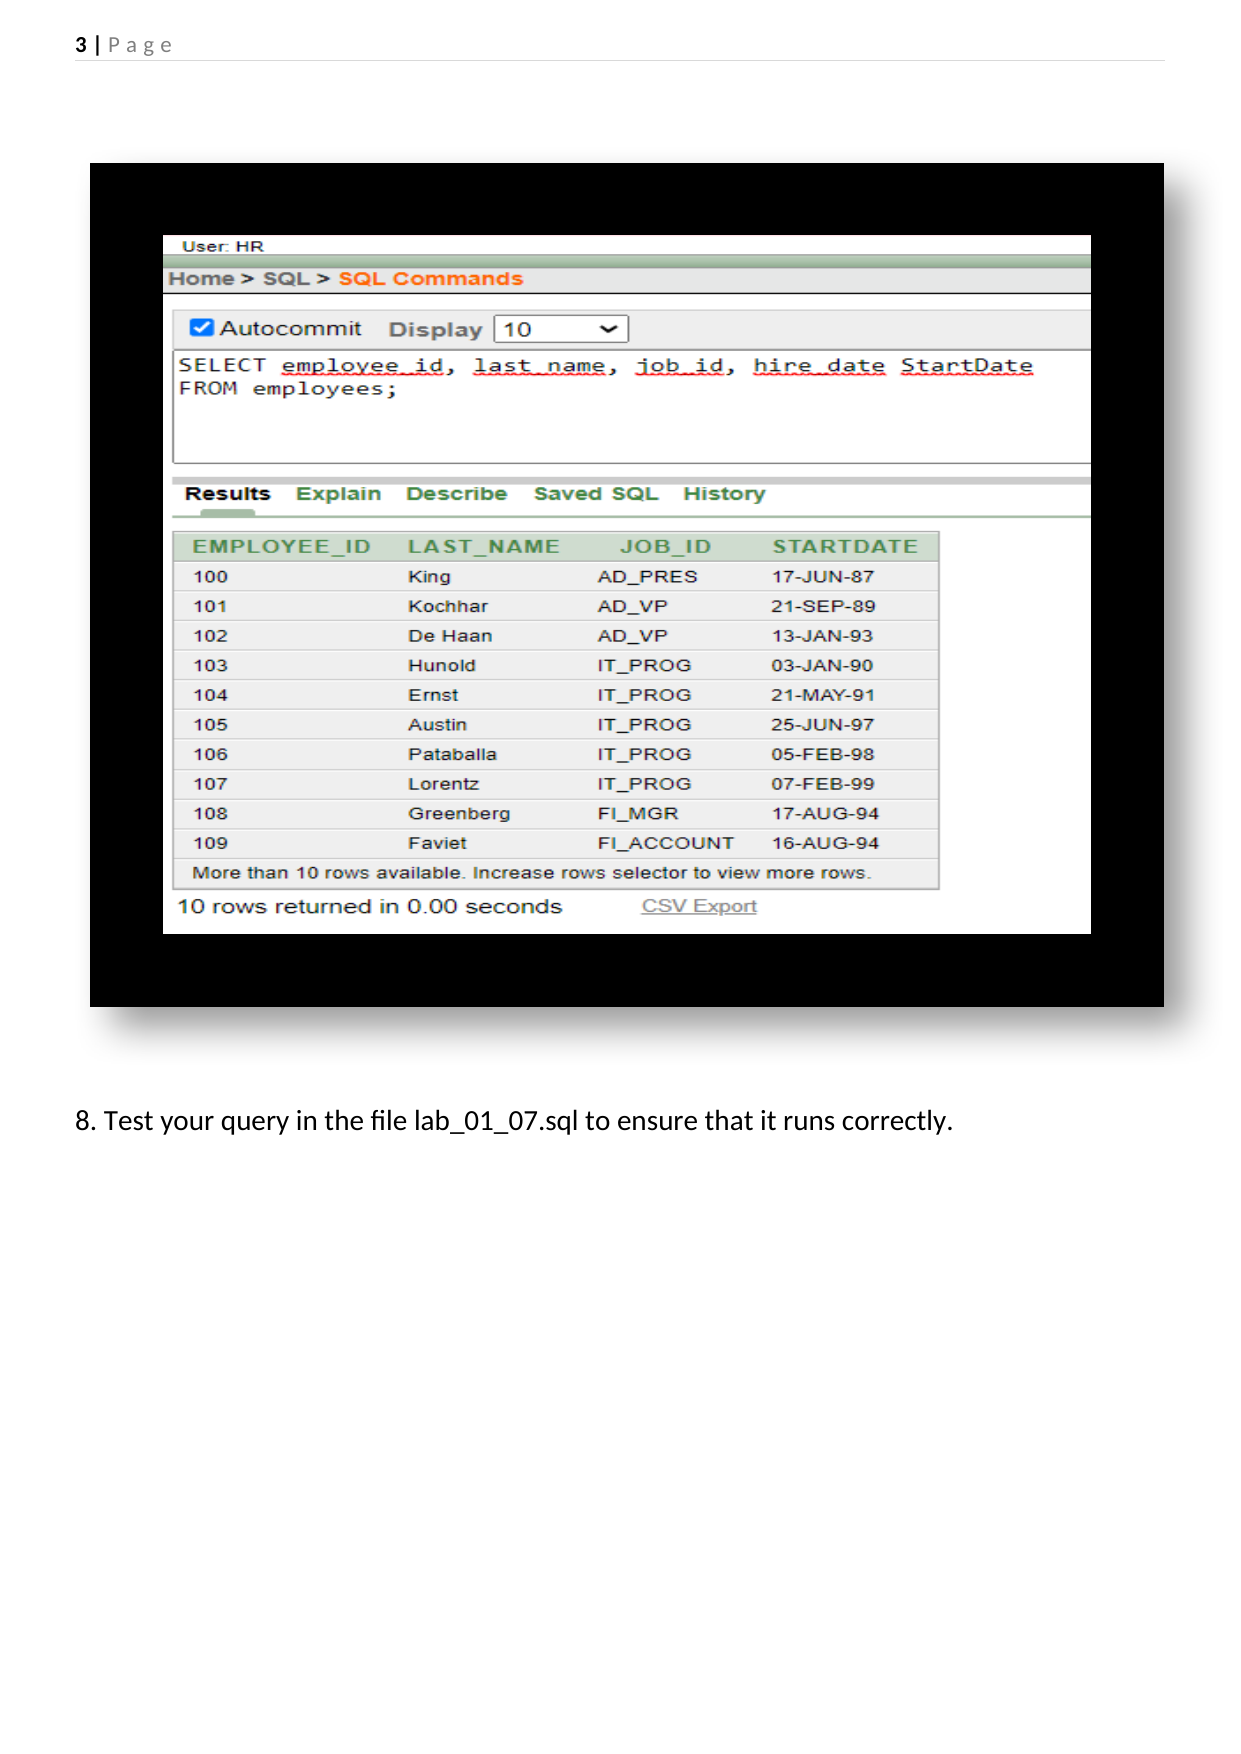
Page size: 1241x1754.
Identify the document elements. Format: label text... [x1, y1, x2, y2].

text 8. Test your query in the file lab_01_07.sql to ensure that it runs correctly. [75, 1102, 1165, 1138]
picture [163, 235, 1091, 934]
